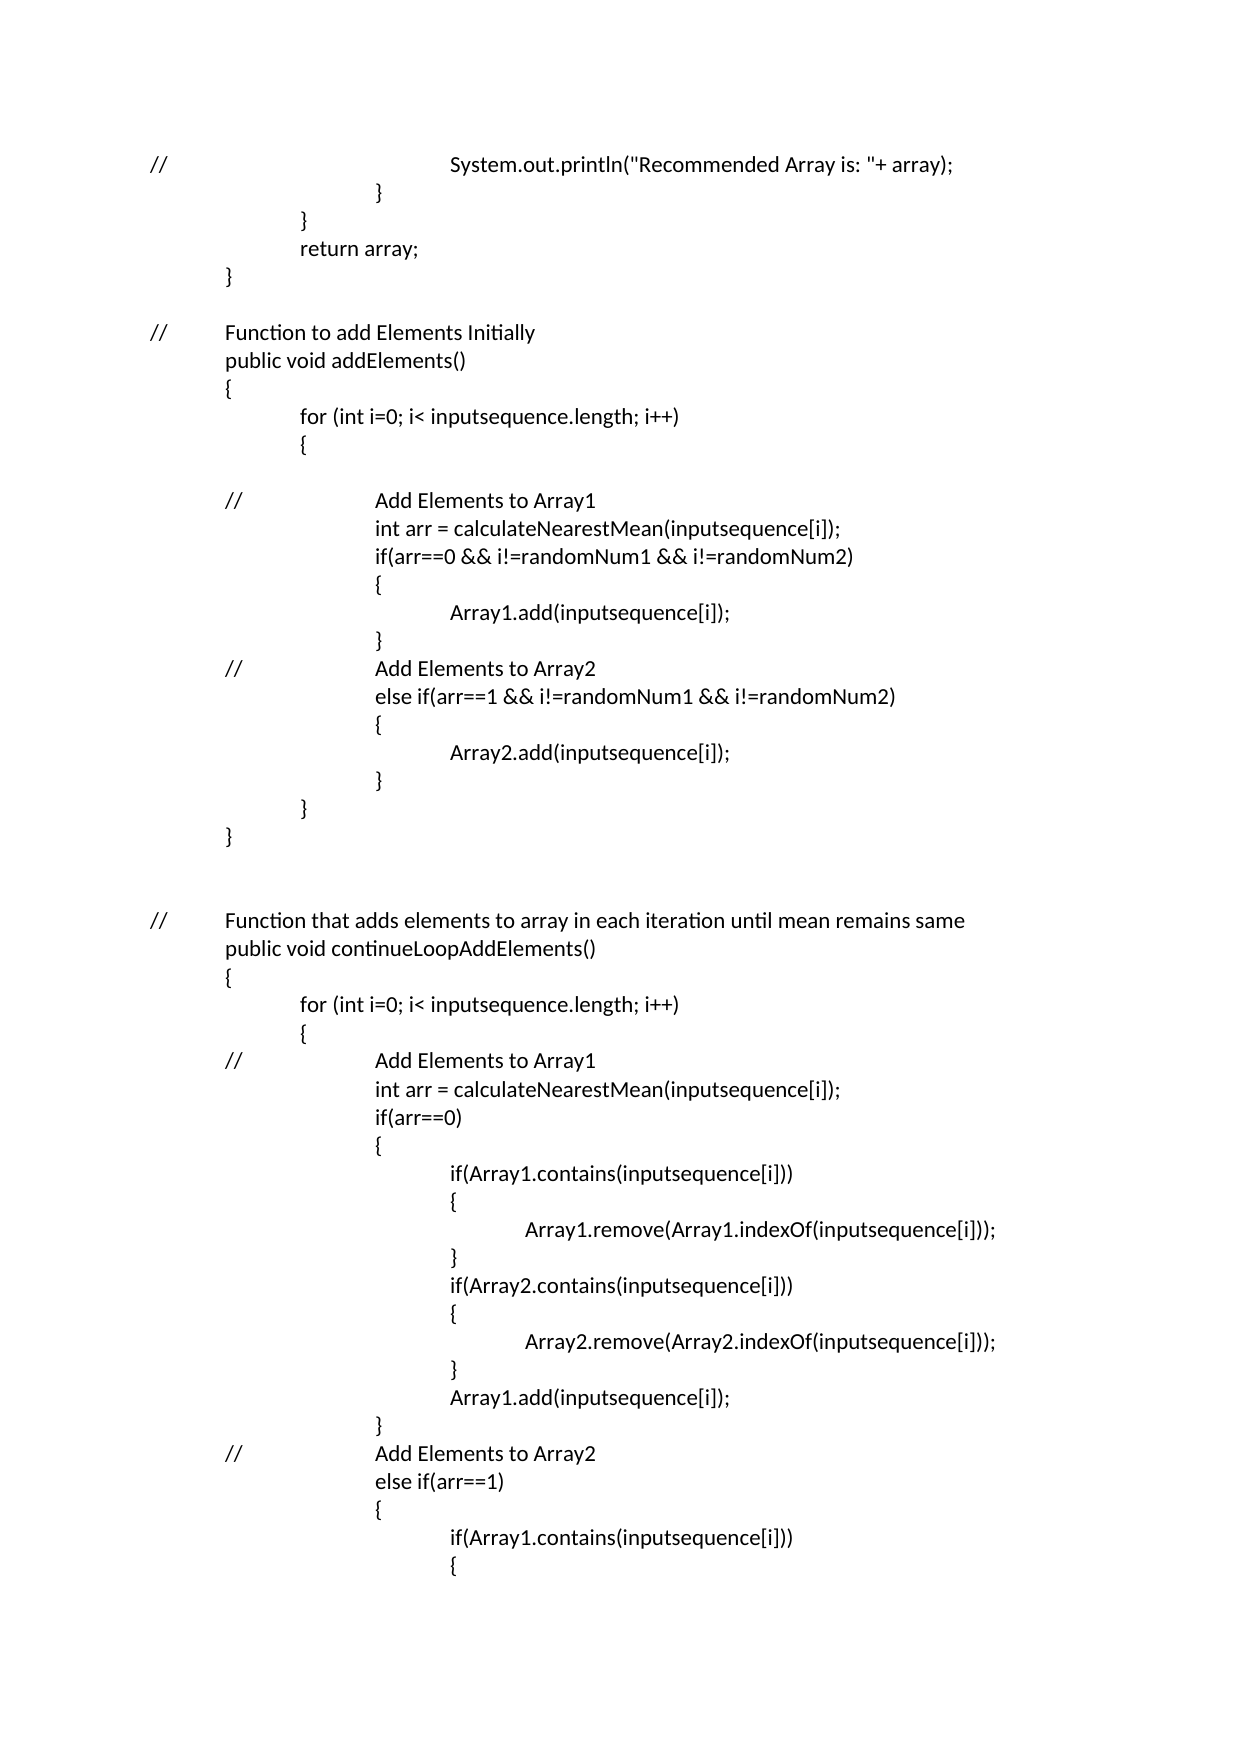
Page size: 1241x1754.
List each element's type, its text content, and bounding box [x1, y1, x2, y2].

text Array2.add(inputsequence[i]); [150, 738, 1090, 766]
text if(Array2.contains(inputsequence[i])) [150, 1271, 1090, 1299]
text for (int i=0; i< inputsequence.length; i++) [150, 402, 1090, 430]
text { [150, 374, 1090, 402]
text Array1.add(inputsequence[i]); [150, 598, 1090, 626]
text } [150, 206, 1090, 234]
text // Add Elements to Array1 [150, 486, 1090, 514]
text } [150, 626, 1090, 654]
text // Add Elements to Array1 [150, 1047, 1090, 1075]
text { [150, 963, 1090, 991]
text } [150, 1355, 1090, 1383]
text // System.out.println("Recommended Array is: "+ array); [150, 150, 1090, 178]
text if(arr==0 && i!=randomNum1 && i!=randomNum2) [150, 542, 1090, 570]
text else if(arr==1 && i!=randomNum1 && i!=randomNum2) [150, 682, 1090, 710]
text } [150, 794, 1090, 822]
text } [150, 1411, 1090, 1439]
text // Function to add Elements Initially [150, 318, 1090, 346]
text { [150, 1187, 1090, 1215]
text } [150, 822, 1090, 851]
text { [150, 710, 1090, 738]
text { [150, 1495, 1090, 1523]
text else if(arr==1) [150, 1467, 1090, 1495]
text } [150, 178, 1090, 206]
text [150, 1327, 1090, 1355]
text } [150, 262, 1090, 290]
text int arr = calculateNearestMean(inputsequence[i]); [150, 514, 1090, 542]
text for (int i=0; i< inputsequence.length; i++) [150, 991, 1090, 1019]
text { [150, 570, 1090, 598]
text if(Array1.contains(inputsequence[i])) [150, 1523, 1090, 1551]
text { [150, 1131, 1090, 1159]
text int arr = calculateNearestMean(inputsequence[i]); [150, 1075, 1090, 1103]
text if(Array1.contains(inputsequence[i])) [150, 1159, 1090, 1187]
text public void continueLoopAddElements() [150, 934, 1090, 963]
text Array1.remove(Array1.indexOf(inputsequence[i])); [150, 1215, 1090, 1243]
text { [150, 1551, 1090, 1579]
text { [150, 430, 1090, 458]
text // Add Elements to Array2 [150, 1439, 1090, 1467]
text public void addElements() [150, 346, 1090, 374]
text // Add Elements to Array2 [150, 654, 1090, 682]
text } [150, 1243, 1090, 1271]
text { [150, 1299, 1090, 1327]
text Array1.add(inputsequence[i]); [150, 1383, 1090, 1411]
text if(arr==0) [150, 1103, 1090, 1131]
text return array; [150, 234, 1090, 262]
text // Function that adds elements to array in each iteration until mean remains same [150, 907, 1090, 934]
text { [150, 1019, 1090, 1047]
text } [150, 766, 1090, 794]
